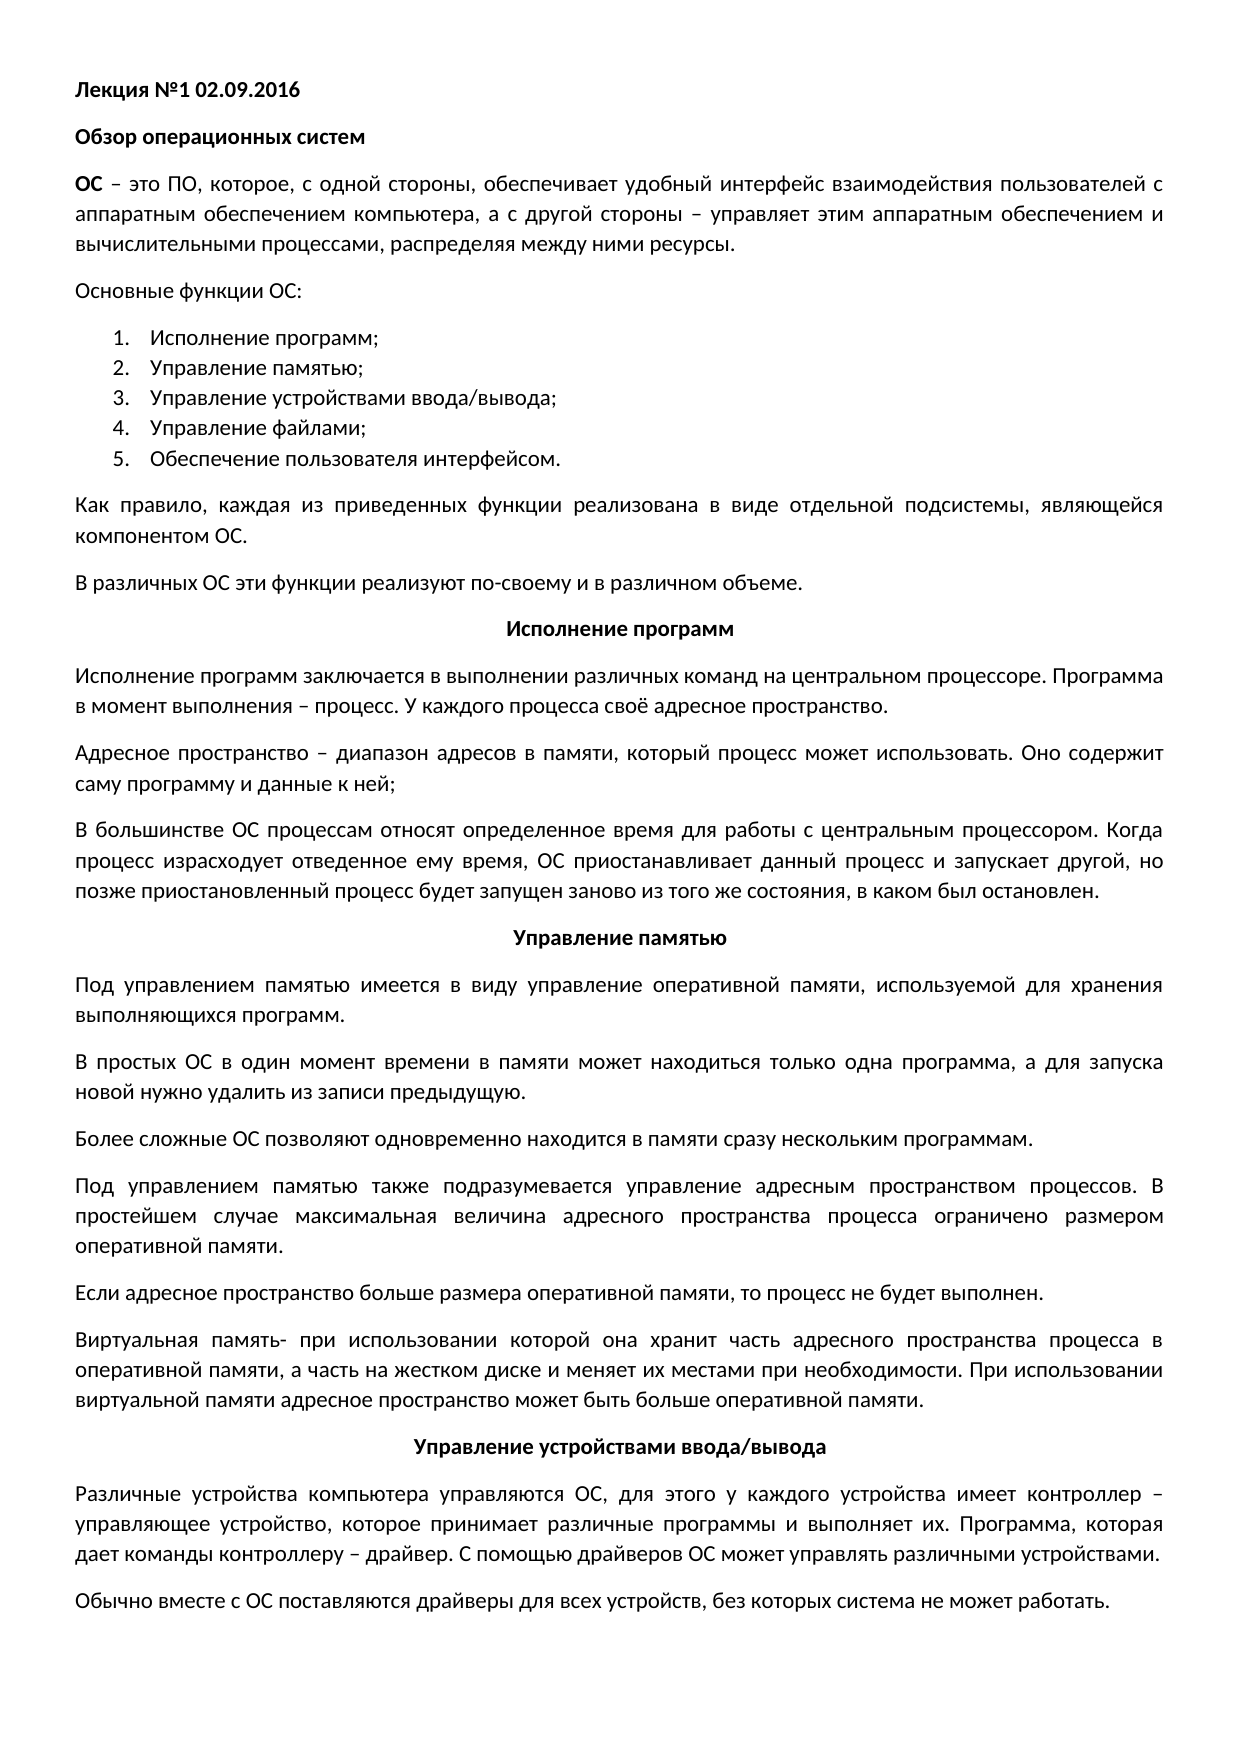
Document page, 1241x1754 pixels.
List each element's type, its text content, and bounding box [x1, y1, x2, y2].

list Управление устройствами ввода/вывода; [112, 383, 1165, 411]
text Исполнение программ заключается в выполнении различных команд на центральном процессоре. Программа в момент выполнения – процесс. У каждого процесса своё адресное пространство. [75, 661, 1165, 720]
list Управление памятью; [112, 353, 1165, 381]
text Под управлением памятью также подразумевается управление адресным пространством процессов. В простейшем случае максимальная величина адресного пространства процесса ограничено размером оперативной памяти. [75, 1171, 1165, 1259]
list Исполнение программ; [112, 323, 1165, 351]
list Управление файлами; [112, 413, 1165, 442]
text Виртуальная память- при использовании которой она хранит часть адресного пространства процесса в оперативной памяти, а часть на жестком диске и меняет их местами при необходимости. При использовании виртуальной памяти адресное пространство может быть больше оперативной памяти. [75, 1325, 1165, 1413]
text Управление памятью [75, 923, 1165, 951]
text В простых ОС в один момент времени в памяти может находиться только одна программа, а для запуска новой нужно удалить из записи предыдущую. [75, 1047, 1165, 1105]
text Обзор операционных систем [75, 122, 1165, 150]
text Если адресное пространство больше размера оперативной памяти, то процесс не будет выполнен. [75, 1278, 1165, 1306]
text Обычно вместе с ОС поставляются драйверы для всех устройств, без которых система не может работать. [75, 1586, 1165, 1614]
text Адресное пространство – диапазон адресов в памяти, который процесс может использовать. Оно содержит саму программу и данные к ней; [75, 738, 1165, 797]
text Основные функции ОС: [75, 276, 1165, 304]
text ОС – это ПО, которое, с одной стороны, обеспечивает удобный интерфейс взаимодействия пользователей с аппаратным обеспечением компьютера, а с другой стороны – управляет этим аппаратным обеспечением и вычислительными процессами, распределяя между ними ресурсы. [75, 169, 1165, 257]
text Управление устройствами ввода/вывода [75, 1432, 1165, 1460]
text Лекция №1 02.09.2016 [75, 75, 1165, 103]
text В большинстве ОС процессам относят определенное время для работы с центральным процессором. Когда процесс израсходует отведенное ему время, ОС приостанавливает данный процесс и запускает другой, но позже приостановленный процесс будет запущен заново из того же состояния, в каком был остановлен. [75, 816, 1165, 904]
text Как правило, каждая из приведенных функции реализована в виде отдельной подсистемы, являющейся компонентом ОС. [75, 491, 1165, 549]
text В различных ОС эти функции реализуют по-своему и в различном объеме. [75, 568, 1165, 596]
text Под управлением памятью имеется в виду управление оперативной памяти, используемой для хранения выполняющихся программ. [75, 970, 1165, 1028]
text Более сложные ОС позволяют одновременно находится в памяти сразу нескольким программам. [75, 1124, 1165, 1152]
list Обеспечение пользователя интерфейсом. [112, 444, 1165, 472]
text Различные устройства компьютера управляются ОС, для этого у каждого устройства имеет контроллер – управляющее устройство, которое принимает различные программы и выполняет их. Программа, которая дает команды контроллеру – драйвер. С помощью драйверов ОС может управлять различными устройствами. [75, 1479, 1165, 1568]
text Исполнение программ [75, 614, 1165, 643]
